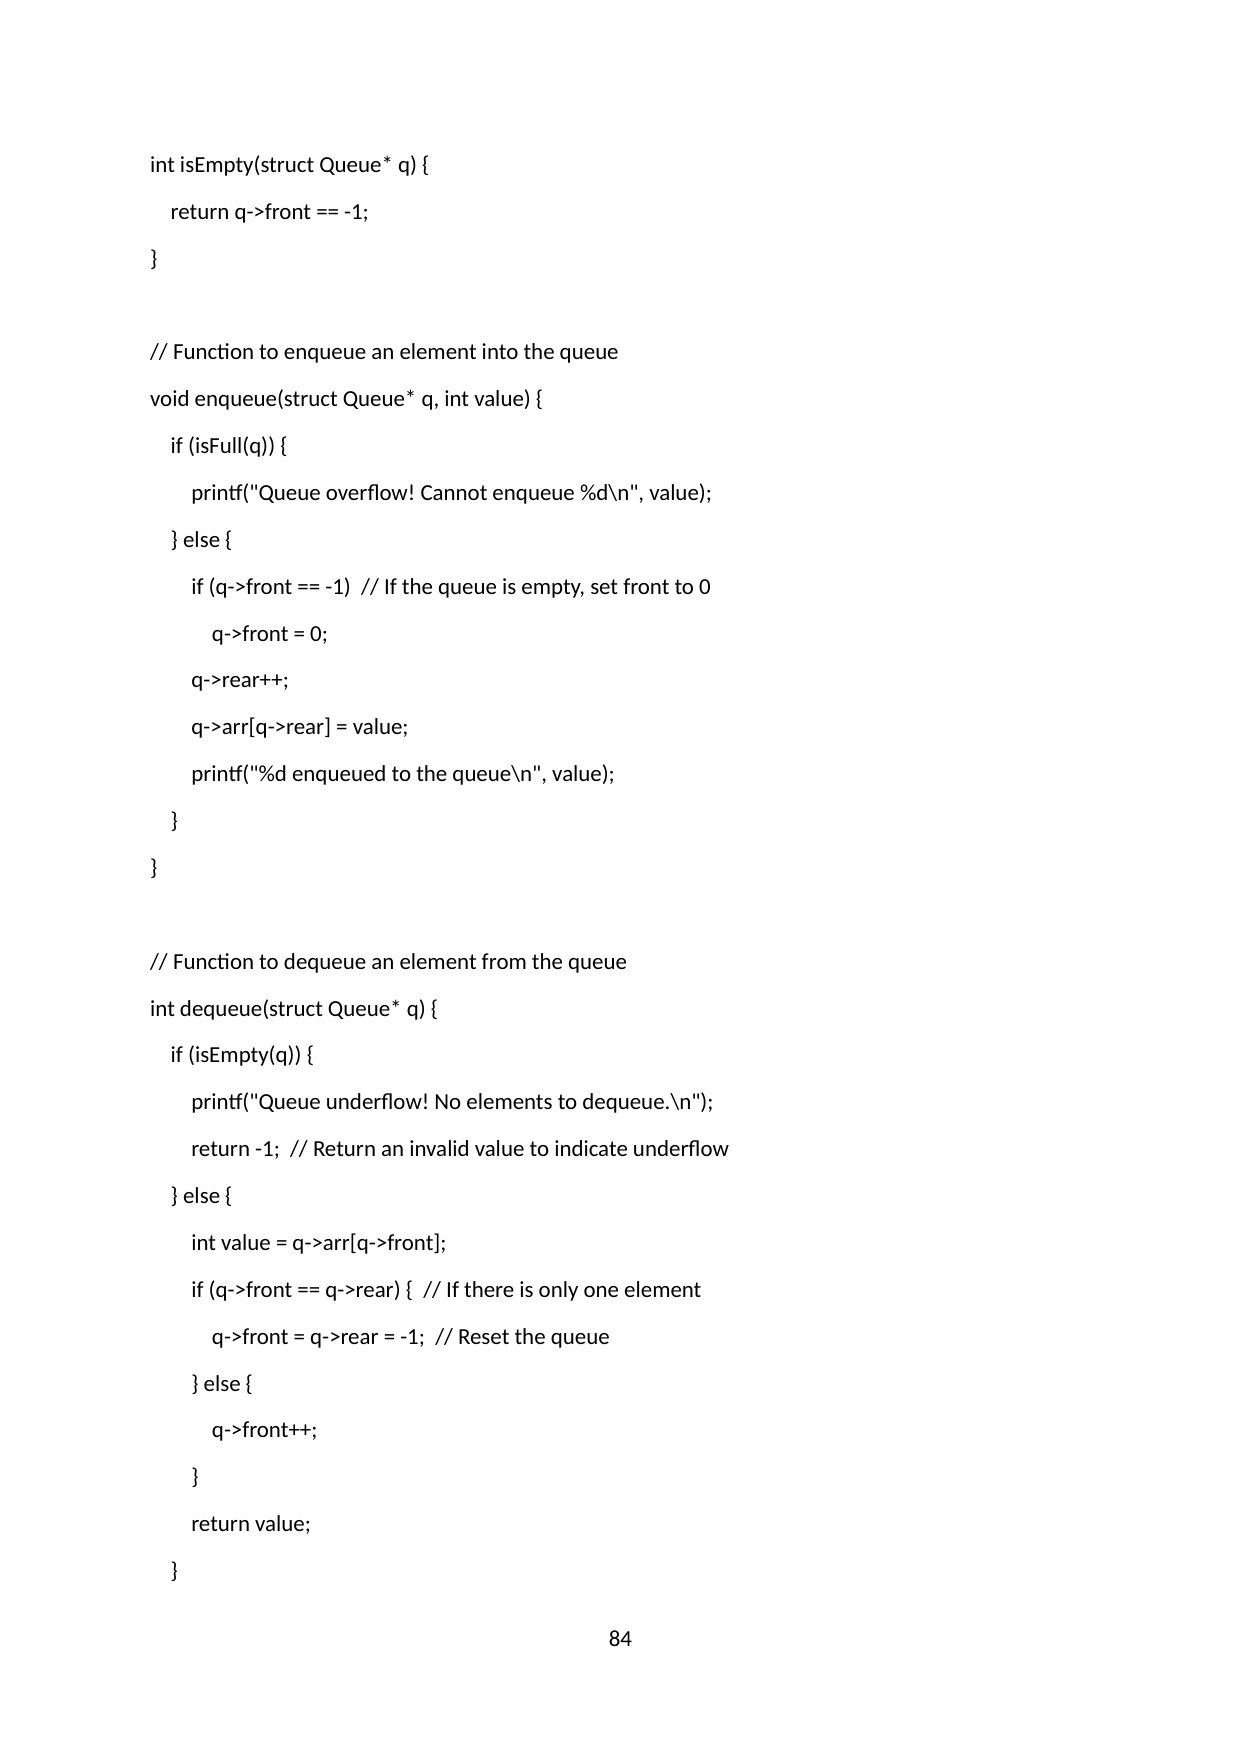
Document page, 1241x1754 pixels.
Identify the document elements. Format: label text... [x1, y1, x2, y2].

text q->rear++; [150, 666, 1090, 694]
text void enqueue(struct Queue* q, int value) { [150, 384, 1090, 412]
text } [150, 1462, 1090, 1491]
text return q->front == -1; [150, 197, 1090, 225]
text } [150, 853, 1090, 881]
text printf("Queue underflow! No elements to dequeue.\n"); [150, 1087, 1090, 1116]
text return -1; // Return an invalid value to indicate underflow [150, 1134, 1090, 1162]
text int dequeue(struct Queue* q) { [150, 994, 1090, 1022]
text } else { [150, 1369, 1090, 1397]
text // Function to dequeue an element from the queue [150, 947, 1090, 975]
text if (isFull(q)) { [150, 431, 1090, 459]
text if (q->front == q->rear) { // If there is only one element [150, 1275, 1090, 1303]
text } else { [150, 1181, 1090, 1209]
text } else { [150, 525, 1090, 553]
text } [150, 806, 1090, 834]
text int value = q->arr[q->front]; [150, 1228, 1090, 1256]
text } [150, 244, 1090, 272]
text return value; [150, 1509, 1090, 1537]
text if (q->front == -1) // If the queue is empty, set front to 0 [150, 572, 1090, 600]
text q->front++; [150, 1416, 1090, 1444]
text // Function to enqueue an element into the queue [150, 337, 1090, 366]
text q->front = 0; [150, 619, 1090, 647]
text q->front = q->rear = -1; // Reset the queue [150, 1322, 1090, 1350]
text printf("Queue overflow! Cannot enqueue %d\n", value); [150, 478, 1090, 506]
text printf("%d enqueued to the queue\n", value); [150, 759, 1090, 787]
text q->arr[q->rear] = value; [150, 712, 1090, 741]
text } [150, 1556, 1090, 1584]
text int isEmpty(struct Queue* q) { [150, 150, 1090, 178]
text if (isEmpty(q)) { [150, 1041, 1090, 1069]
